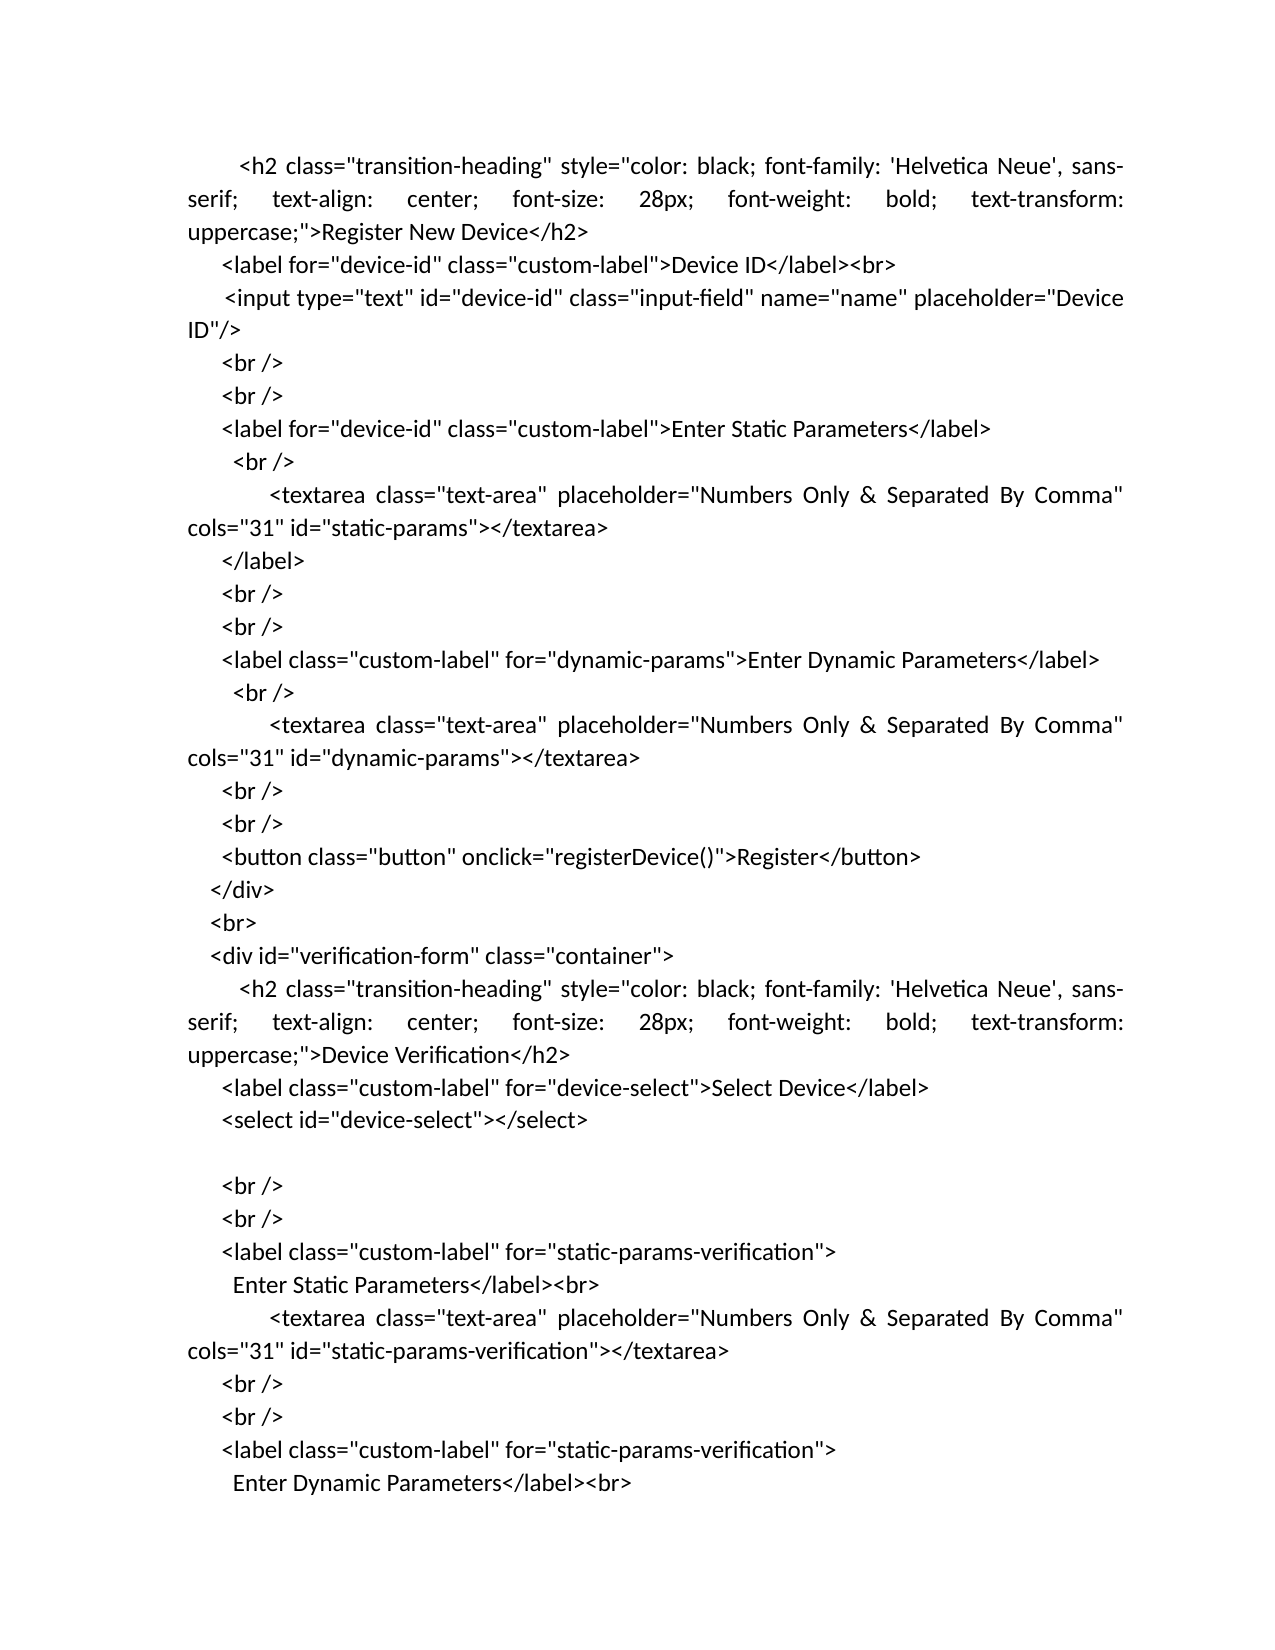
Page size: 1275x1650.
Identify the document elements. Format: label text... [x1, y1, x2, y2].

list <br /> [187, 808, 1125, 839]
list <br /> [187, 347, 1125, 378]
list <label class="custom-label" for="device-select">Select Device</label> [187, 1072, 1125, 1102]
list <br /> [187, 1203, 1125, 1234]
list <button class="button" onclick="registerDevice()">Register</button> [187, 841, 1125, 872]
list <label class="custom-label" for="static-params-verification"> [187, 1434, 1125, 1464]
list <textarea class="text-area" placeholder="Numbers Only & Separated By Comma" cols="31" id="static-params-verification"></textarea> [187, 1302, 1125, 1366]
list </div> [187, 874, 1125, 905]
list <br /> [187, 1368, 1125, 1398]
list <label class="custom-label" for="static-params-verification"> [187, 1236, 1125, 1267]
list <br /> [187, 1401, 1125, 1431]
list <textarea class="text-area" placeholder="Numbers Only & Separated By Comma" cols="31" id="static-params"></textarea> [187, 479, 1125, 543]
list <br /> [187, 380, 1125, 411]
list <br /> [187, 677, 1125, 707]
list <br /> [187, 1170, 1125, 1201]
list <label for="device-id" class="custom-label">Device ID</label><br> [187, 249, 1125, 279]
list <br /> [187, 611, 1125, 641]
list <h2 class="transition-heading" style="color: black; font-family: 'Helvetica Neue', sans-serif; text-align: center; font-size: 28px; font-weight: bold; text-transform: uppercase;">Device Verification</h2> [187, 973, 1125, 1069]
list Enter Static Parameters</label><br> [187, 1269, 1125, 1300]
list <input type="text" id="device-id" class="input-field" name="name" placeholder="Device ID"/> [187, 282, 1125, 345]
list <label for="device-id" class="custom-label">Enter Static Parameters</label> [187, 413, 1125, 444]
list <br /> [187, 775, 1125, 806]
list <label class="custom-label" for="dynamic-params">Enter Dynamic Parameters</label> [187, 644, 1125, 674]
list <br /> [187, 578, 1125, 608]
list <h2 class="transition-heading" style="color: black; font-family: 'Helvetica Neue', sans-serif; text-align: center; font-size: 28px; font-weight: bold; text-transform: uppercase;">Register New Device</h2> [187, 150, 1125, 246]
list <div id="verification-form" class="container"> [187, 940, 1125, 971]
list <br /> [187, 446, 1125, 477]
list <textarea class="text-area" placeholder="Numbers Only & Separated By Comma" cols="31" id="dynamic-params"></textarea> [187, 709, 1125, 773]
list <br> [187, 907, 1125, 938]
list Enter Dynamic Parameters</label><br> [187, 1467, 1125, 1497]
list <select id="device-select"></select> [187, 1104, 1125, 1135]
list </label> [187, 545, 1125, 576]
